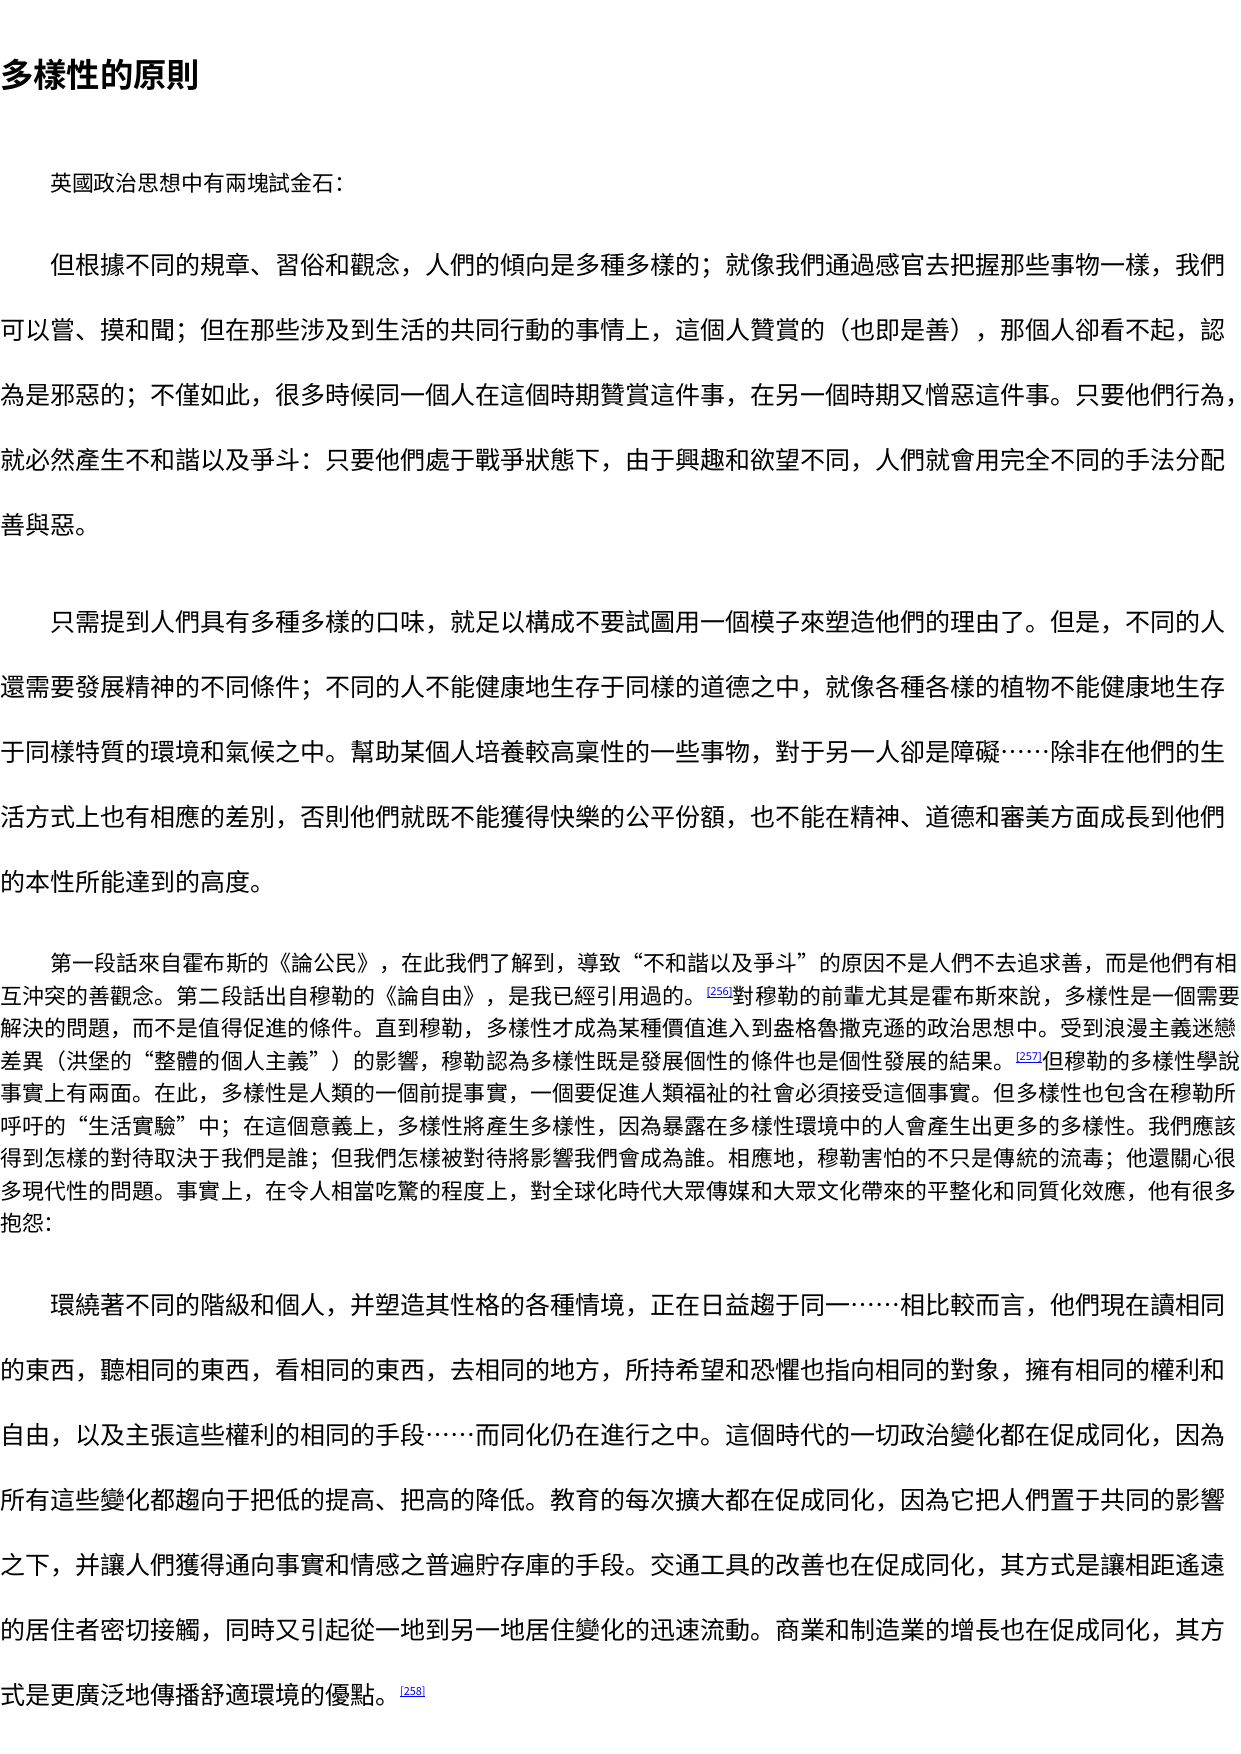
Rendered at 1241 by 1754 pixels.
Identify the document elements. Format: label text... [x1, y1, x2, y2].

text 只需提到人們具有多種多樣的口味，就足以構成不要試圖用一個模子來塑造他們的理由了。但是，不同的人還需要發展精神的不同條件；不同的人不能健康地生存于同樣的道德之中，就像各種各樣的植物不能健康地生存于同樣特質的環境和氣候之中。幫助某個人培養較高稟性的一些事物，對于另一人卻是障礙……除非在他們的生活方式上也有相應的差別，否則他們就既不能獲得快樂的公平份額，也不能在精神、道德和審美方面成長到他們的本性所能達到的高度。 [0, 588, 1240, 913]
text 環繞著不同的階級和個人，并塑造其性格的各種情境，正在日益趨于同一……相比較而言，他們現在讀相同的東西，聽相同的東西，看相同的東西，去相同的地方，所持希望和恐懼也指向相同的對象，擁有相同的權利和自由，以及主張這些權利的相同的手段……而同化仍在進行之中。這個時代的一切政治變化都在促成同化，因為所有這些變化都趨向于把低的提高、把高的降低。教育的每次擴大都在促成同化，因為它把人們置于共同的影響之下，并讓人們獲得通向事實和情感之普遍貯存庫的手段。交通工具的改善也在促成同化，其方式是讓相距遙遠的居住者密切接觸，同時又引起從一地到另一地居住變化的迅速流動。商業和制造業的增長也在促成同化，其方式是更廣泛地傳播舒適環境的優點。[258] [0, 1271, 1240, 1726]
text 但根據不同的規章、習俗和觀念，人們的傾向是多種多樣的；就像我們通過感官去把握那些事物一樣，我們可以嘗、摸和聞；但在那些涉及到生活的共同行動的事情上，這個人贊賞的（也即是善），那個人卻看不起，認為是邪惡的；不僅如此，很多時候同一個人在這個時期贊賞這件事，在另一個時期又憎惡這件事。只要他們行為，就必然產生不和諧以及爭斗：只要他們處于戰爭狀態下，由于興趣和欲望不同，人們就會用完全不同的手法分配善與惡。 [0, 231, 1240, 556]
text 第一段話來自霍布斯的《論公民》，在此我們了解到，導致“不和諧以及爭斗”的原因不是人們不去追求善，而是他們有相互沖突的善觀念。第二段話出自穆勒的《論自由》，是我已經引用過的。[256]對穆勒的前輩尤其是霍布斯來說，多樣性是一個需要解決的問題，而不是值得促進的條件。直到穆勒，多樣性才成為某種價值進入到盎格魯撒克遜的政治思想中。受到浪漫主義迷戀差異（洪堡的“整體的個人主義”）的影響，穆勒認為多樣性既是發展個性的條件也是個性發展的結果。[257]但穆勒的多樣性學說事實上有兩面。在此，多樣性是人類的一個前提事實，一個要促進人類福祉的社會必須接受這個事實。但多樣性也包含在穆勒所呼吁的“生活實驗”中；在這個意義上，多樣性將產生多樣性，因為暴露在多樣性環境中的人會產生出更多的多樣性。我們應該得到怎樣的對待取決于我們是誰；但我們怎樣被對待將影響我們會成為誰。相應地，穆勒害怕的不只是傳統的流毒；他還關心很多現代性的問題。事實上，在令人相當吃驚的程度上，對全球化時代大眾傳媒和大眾文化帶來的平整化和同質化效應，他有很多抱怨： [0, 946, 1240, 1238]
text 英國政治思想中有兩塊試金石： [0, 166, 1240, 198]
subtitle 多樣性的原則 [0, 41, 1240, 106]
